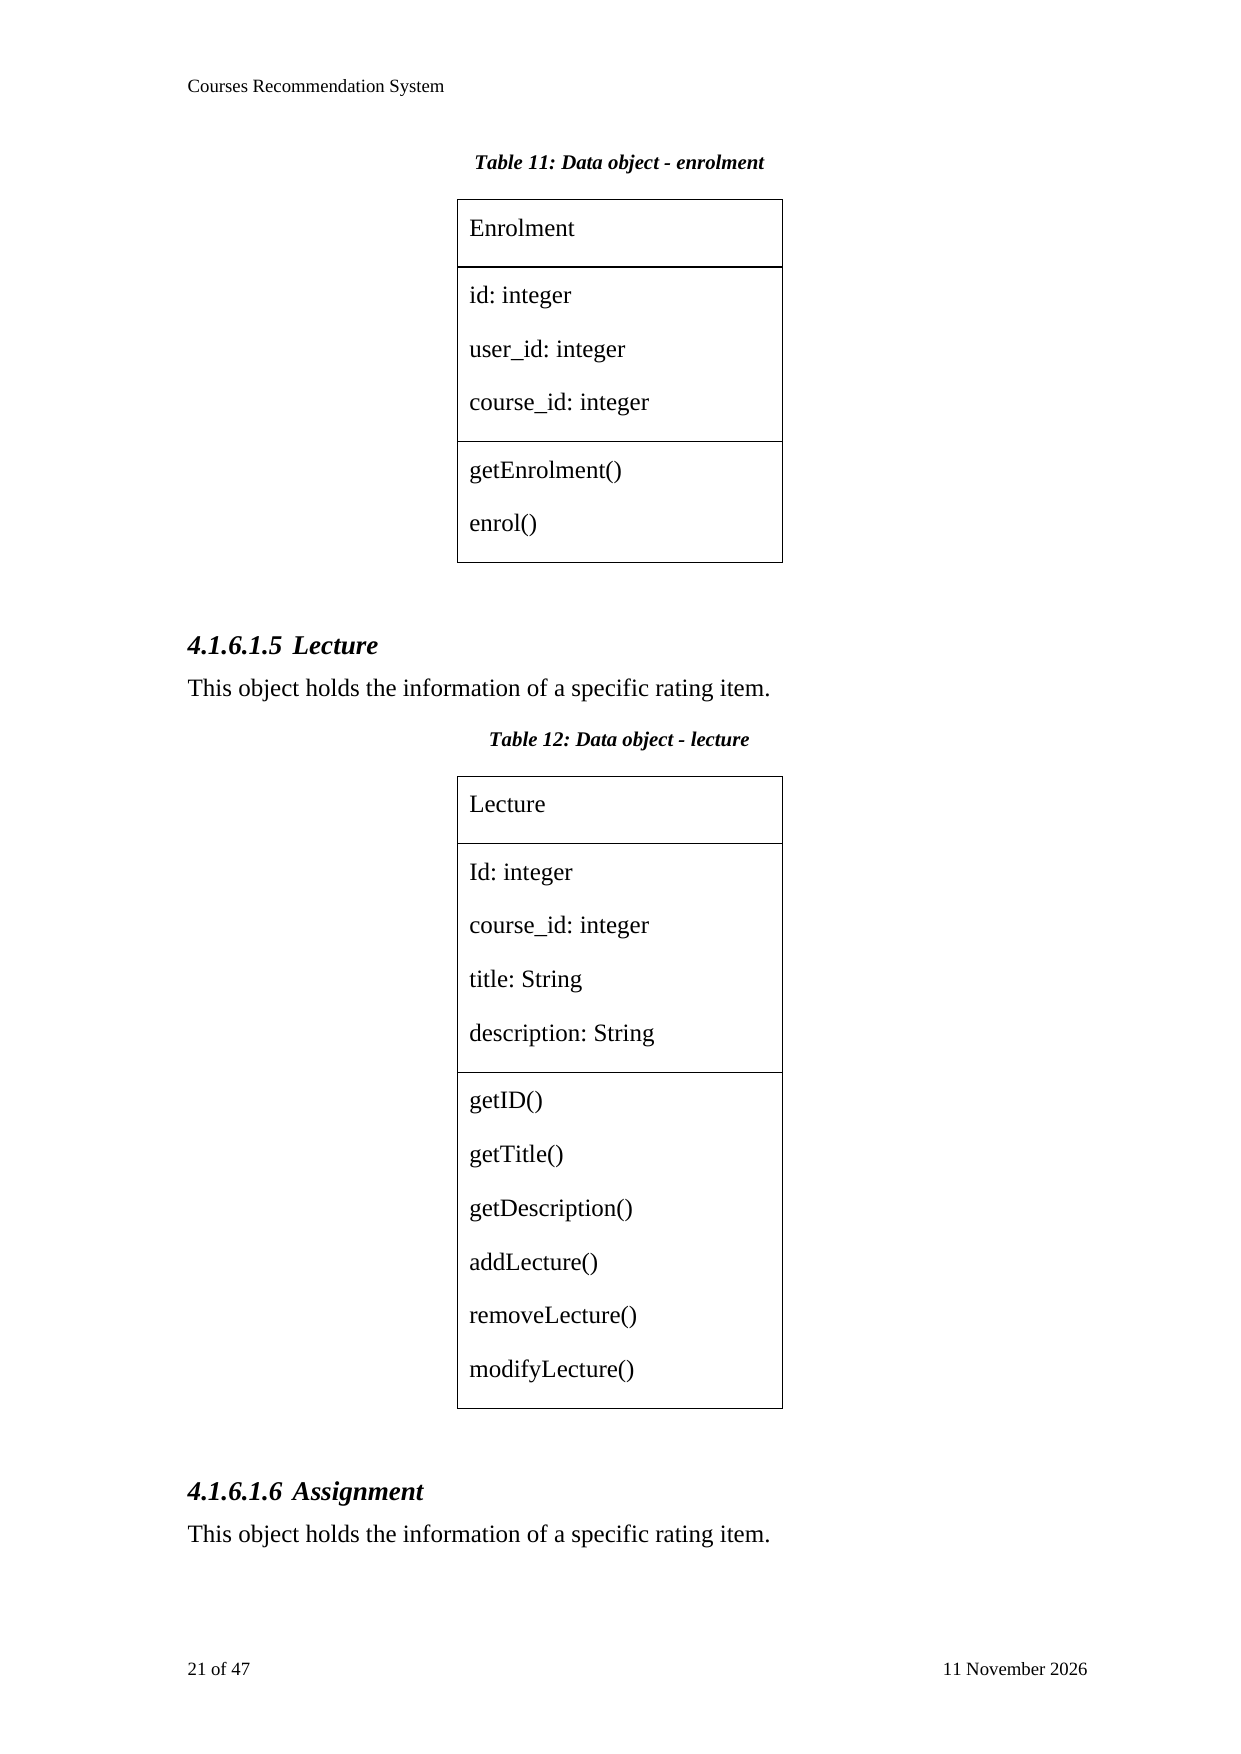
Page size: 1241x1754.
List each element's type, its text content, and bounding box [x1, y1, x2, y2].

text Table 11: Data object - enrolment [187, 150, 1053, 174]
text This object holds the information of a specific rating item. [187, 1519, 1053, 1547]
table_cell Id: integer course_id: integer title: String description: String [458, 844, 782, 1072]
subtitle Assignment [187, 1475, 1053, 1506]
text This object holds the information of a specific rating item. [187, 673, 1053, 702]
subtitle Lecture [187, 629, 1053, 661]
table_header Enrolment [458, 200, 782, 266]
table_cell id: integer user_id: integer course_id: integer [458, 268, 782, 441]
text Table 12: Data object - lecture [187, 727, 1053, 751]
table_cell getID() getTitle() getDescription() addLecture() removeLecture() modifyLecture() [458, 1073, 782, 1408]
table_header Lecture [458, 777, 782, 843]
table_cell getEnrolment() enrol() [458, 442, 782, 562]
